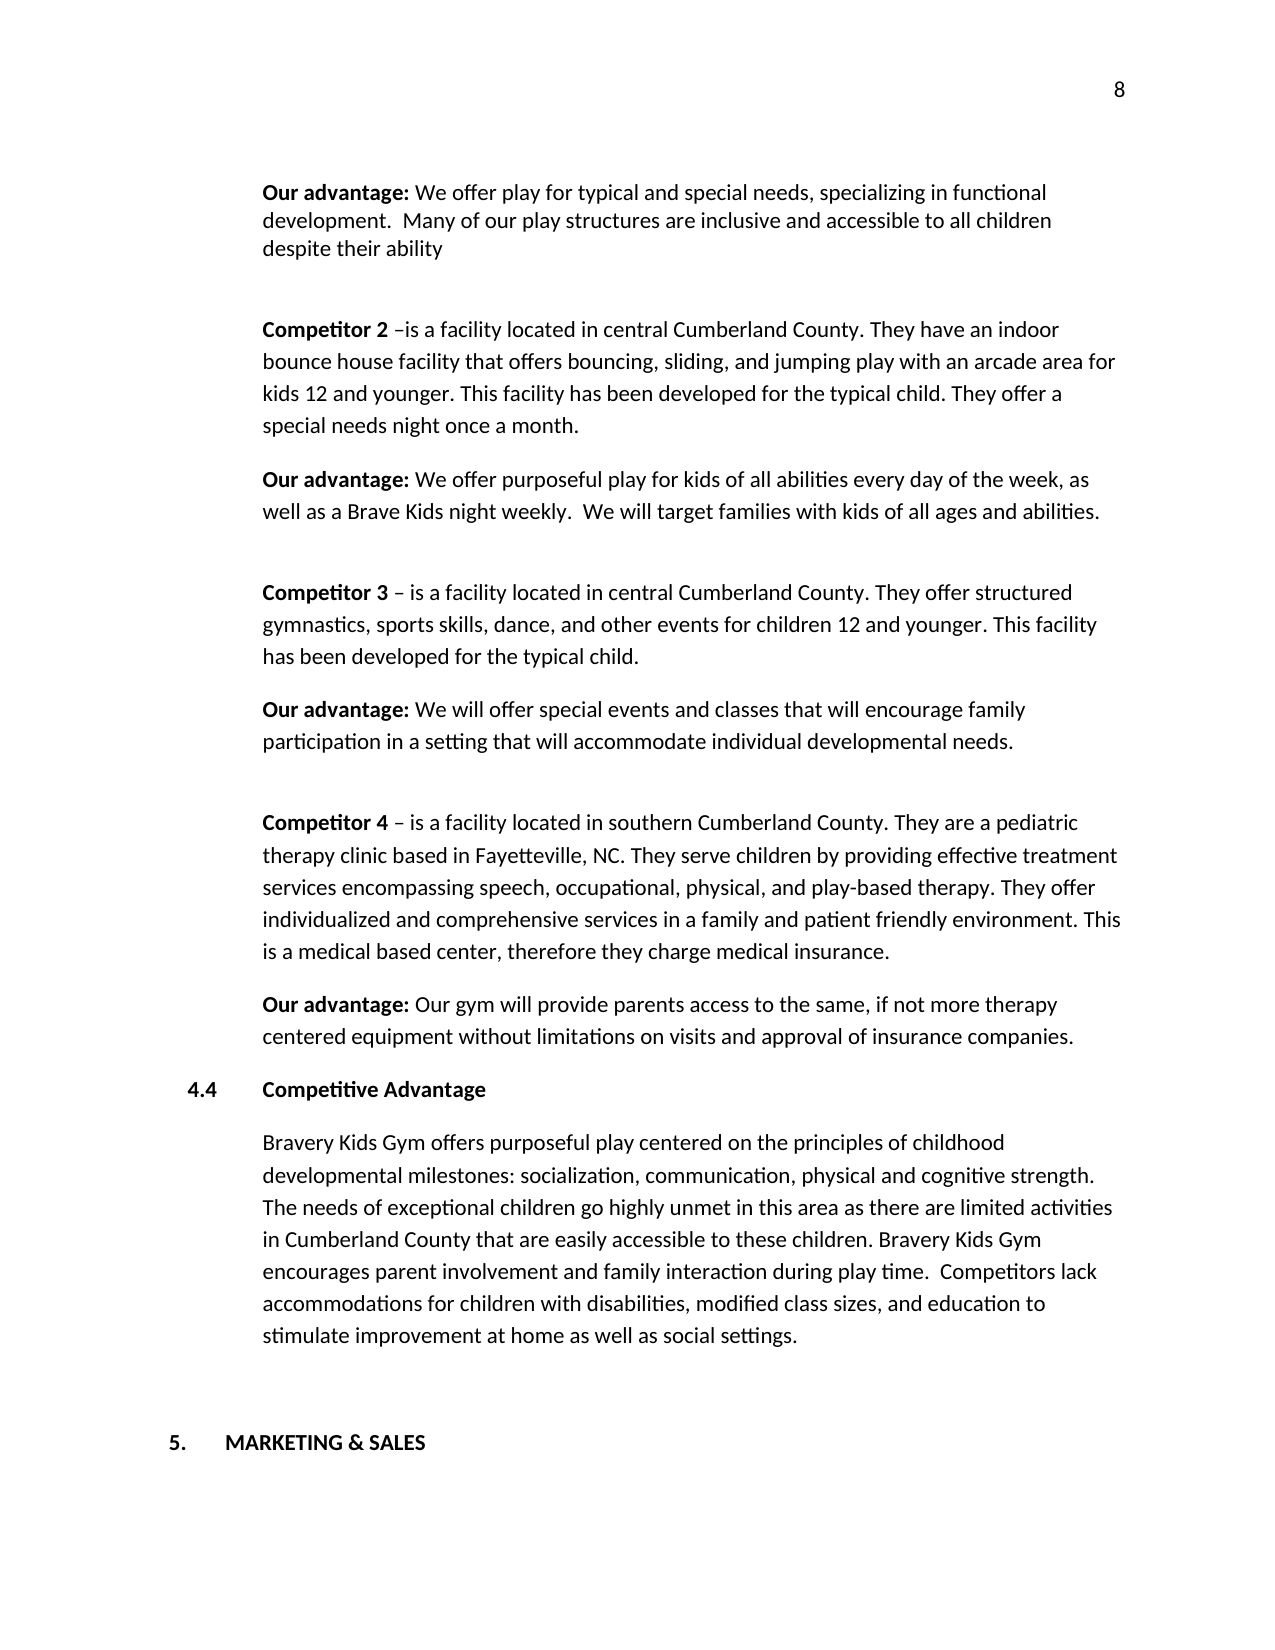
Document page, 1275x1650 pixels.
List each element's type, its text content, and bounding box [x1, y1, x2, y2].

text Our advantage: Our gym will provide parents access to the same, if not more therapy centered equipment without limitations on visits and approval of insurance companies. [262, 990, 1125, 1051]
list MARKETING & SALES [169, 1428, 1125, 1456]
text Competitor 2 –is a facility located in central Cumberland County. They have an indoor bounce house facility that offers bouncing, sliding, and jumping play with an arcade area for kids 12 and younger. This facility has been developed for the typical child. They offer a special needs night once a month. [262, 315, 1125, 440]
list Competitive Advantage [187, 1076, 1125, 1103]
text Our advantage: We offer play for typical and special needs, specializing in functional development. Many of our play structures are inclusive and accessible to all children despite their ability [262, 178, 1125, 262]
text Bravery Kids Gym offers purposeful play centered on the principles of childhood developmental milestones: socialization, communication, physical and cognitive strength. The needs of exceptional children go highly unmet in this area as there are limited activities in Cumberland County that are easily accessible to these children. Bravery Kids Gym encourages parent involvement and family interaction during play time. Competitors lack accommodations for children with disabilities, modified class sizes, and education to stimulate improvement at home as well as social settings. [262, 1128, 1125, 1350]
text Competitor 4 – is a facility located in southern Cumberland County. They are a pediatric therapy clinic based in Fayetteville, NC. They serve children by providing effective treatment services encompassing speech, occupational, physical, and play-based therapy. They offer individualized and comprehensive services in a family and patient friendly environment. This is a medical based center, therefore they charge medical insurance. [262, 808, 1125, 965]
text Our advantage: We will offer special events and classes that will encourage family participation in a setting that will accommodate individual developmental needs. [262, 695, 1125, 756]
text Competitor 3 – is a facility located in central Cumberland County. They offer structured gymnastics, sports skills, dance, and other events for children 12 and younger. This facility has been developed for the typical child. [262, 578, 1125, 670]
text Our advantage: We offer purposeful play for kids of all abilities every day of the week, as well as a Brave Kids night weekly. We will target families with kids of all ages and abilities. [262, 465, 1125, 525]
